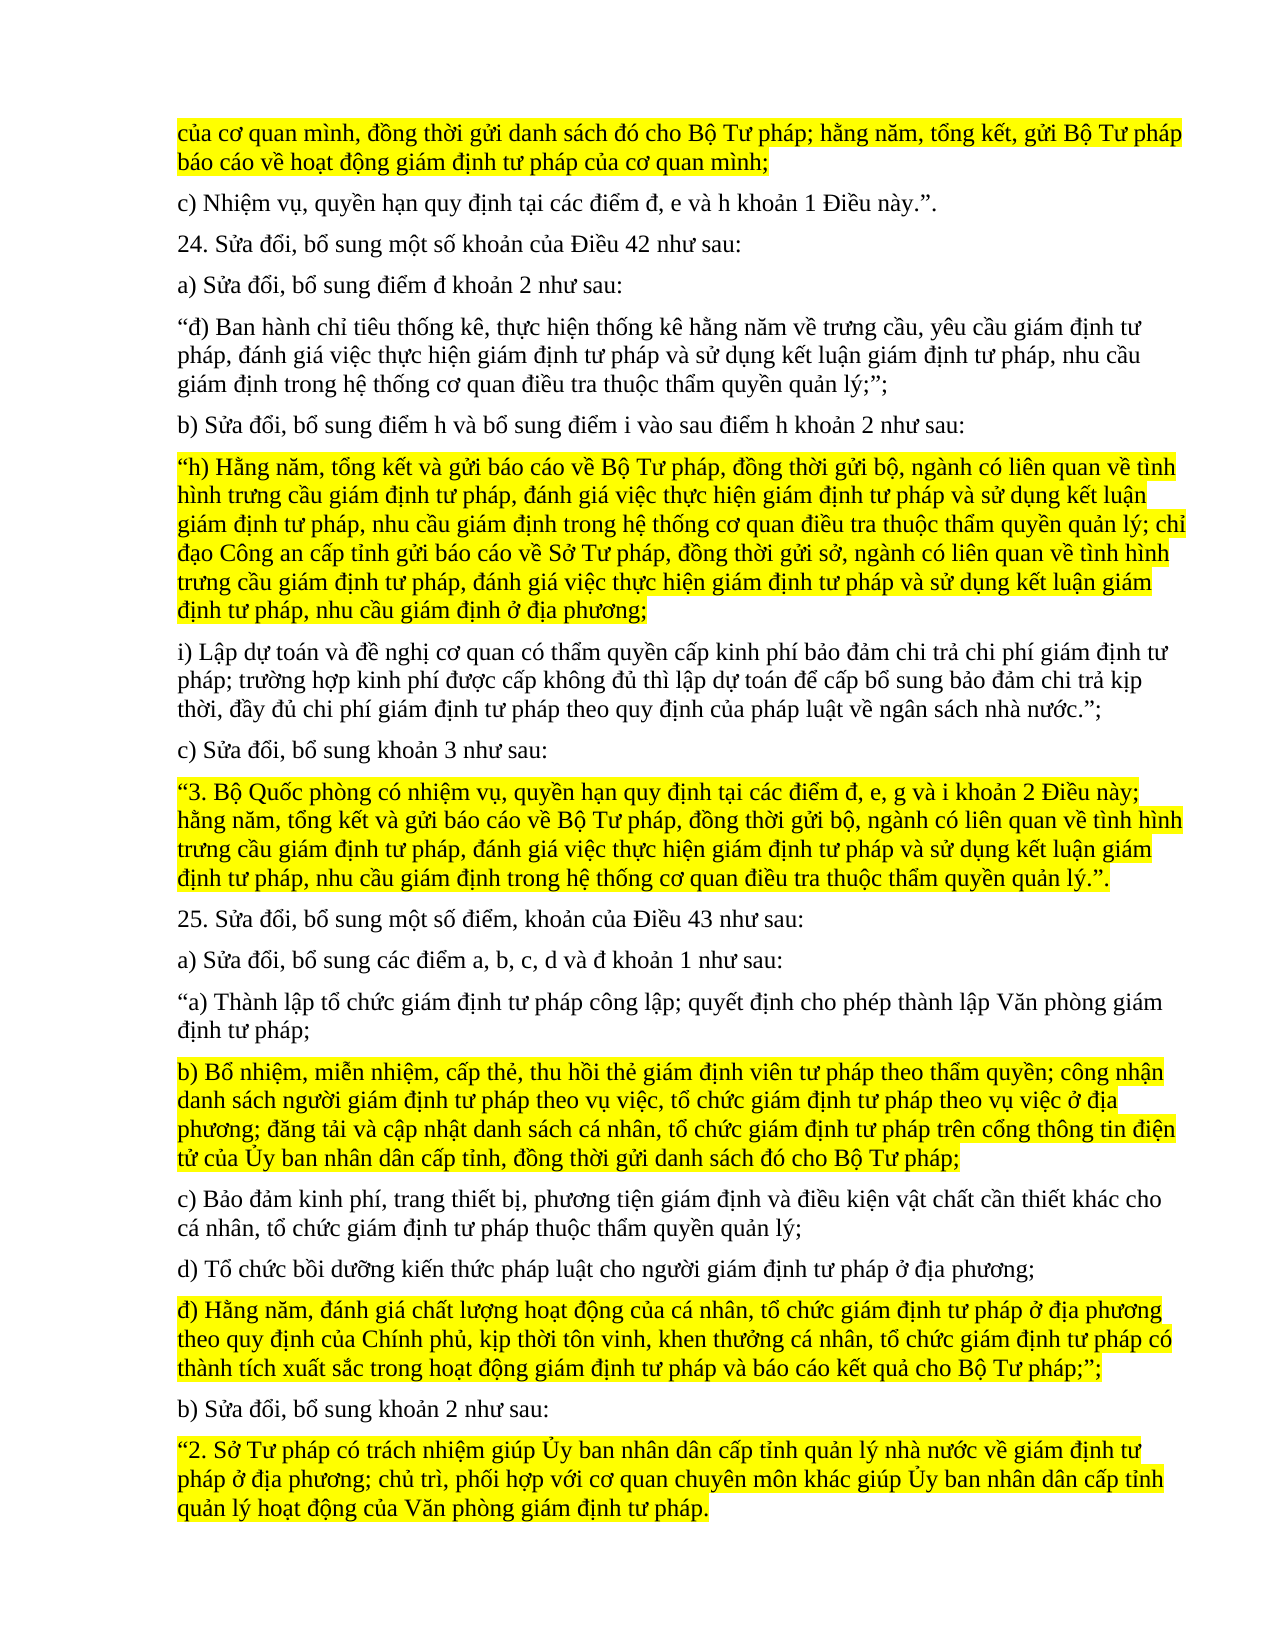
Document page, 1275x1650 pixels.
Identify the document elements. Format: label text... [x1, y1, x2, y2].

text 25. Sửa đổi, bổ sung một số điểm, khoản của Điều 43 như sau: [177, 904, 1186, 933]
text 24. Sửa đổi, bổ sung một số khoản của Điều 42 như sau: [177, 229, 1186, 258]
text b) Bổ nhiệm, miễn nhiệm, cấp thẻ, thu hồi thẻ giám định viên tư pháp theo thẩm quyền; công nhận danh sách người giám định tư pháp theo vụ việc, tổ chức giám định tư pháp theo vụ việc ở địa phương; đăng tải và cập nhật danh sách cá nhân, tổ chức giám định tư pháp trên cổng thông tin điện tử của Ủy ban nhân dân cấp tỉnh, đồng thời gửi danh sách đó cho Bộ Tư pháp; [960, 1057, 1186, 1172]
text i) Lập dự toán và đề nghị cơ quan có thẩm quyền cấp kinh phí bảo đảm chi trả chi phí giám định tư pháp; trường hợp kinh phí được cấp không đủ thì lập dự toán để cấp bổ sung bảo đảm chi trả kịp thời, đầy đủ chi phí giám định tư pháp theo quy định của pháp luật về ngân sách nhà nước.”; [177, 637, 1186, 723]
text “a) Thành lập tổ chức giám định tư pháp công lập; quyết định cho phép thành lập Văn phòng giám định tư pháp; [177, 987, 1186, 1044]
text c) Sửa đổi, bổ sung khoản 3 như sau: [177, 736, 1186, 764]
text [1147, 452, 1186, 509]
text c) Nhiệm vụ, quyền hạn quy định tại các điểm đ, e và h khoản 1 Điều này.”. [177, 188, 1186, 217]
text c) Bảo đảm kinh phí, trang thiết bị, phương tiện giám định và điều kiện vật chất cần thiết khác cho cá nhân, tổ chức giám định tư pháp thuộc thẩm quyền quản lý; [177, 1184, 1186, 1242]
text a) Sửa đổi, bổ sung điểm đ khoản 2 như sau: [177, 271, 1186, 299]
text d) Tổ chức bồi dưỡng kiến thức pháp luật cho người giám định tư pháp ở địa phương; [177, 1254, 1186, 1283]
text “h) Hằng năm, tổng kết và gửi báo cáo về Bộ Tư pháp, đồng thời gửi bộ, ngành có liên quan về tình hình trưng cầu giám định tư pháp, đánh giá việc thực hiện giám định tư pháp và sử dụng kết luận giám định tư pháp, nhu cầu giám định trong hệ thống cơ quan điều tra thuộc thẩm quyền quản lý; chỉ đạo Công an cấp tỉnh gửi báo cáo về Sở Tư pháp, đồng thời gửi sở, ngành có liên quan về tình hình trưng cầu giám định tư pháp, đánh giá việc thực hiện giám định tư pháp và sử dụng kết luận giám định tư pháp, nhu cầu giám định ở địa phương; [647, 538, 1186, 624]
text a) Sửa đổi, bổ sung các điểm a, b, c, d và đ khoản 1 như sau: [177, 946, 1186, 974]
text b) Sửa đổi, bổ sung khoản 2 như sau: [177, 1394, 1186, 1423]
text b) Sửa đổi, bổ sung điểm h và bổ sung điểm i vào sau điểm h khoản 2 như sau: [177, 411, 1186, 439]
text “đ) Ban hành chỉ tiêu thống kê, thực hiện thống kê hằng năm về trưng cầu, yêu cầu giám định tư pháp, đánh giá việc thực hiện giám định tư pháp và sử dụng kết luận giám định tư pháp, nhu cầu giám định trong hệ thống cơ quan điều tra thuộc thẩm quyền quản lý;”; [177, 312, 1186, 398]
text “2. Sở Tư pháp có trách nhiệm giúp Ủy ban nhân dân cấp tỉnh quản lý nhà nước về giám định tư pháp ở địa phương; chủ trì, phối hợp với cơ quan chuyên môn khác giúp Ủy ban nhân dân cấp tỉnh quản lý hoạt động của Văn phòng giám định tư pháp. [709, 1436, 1186, 1522]
